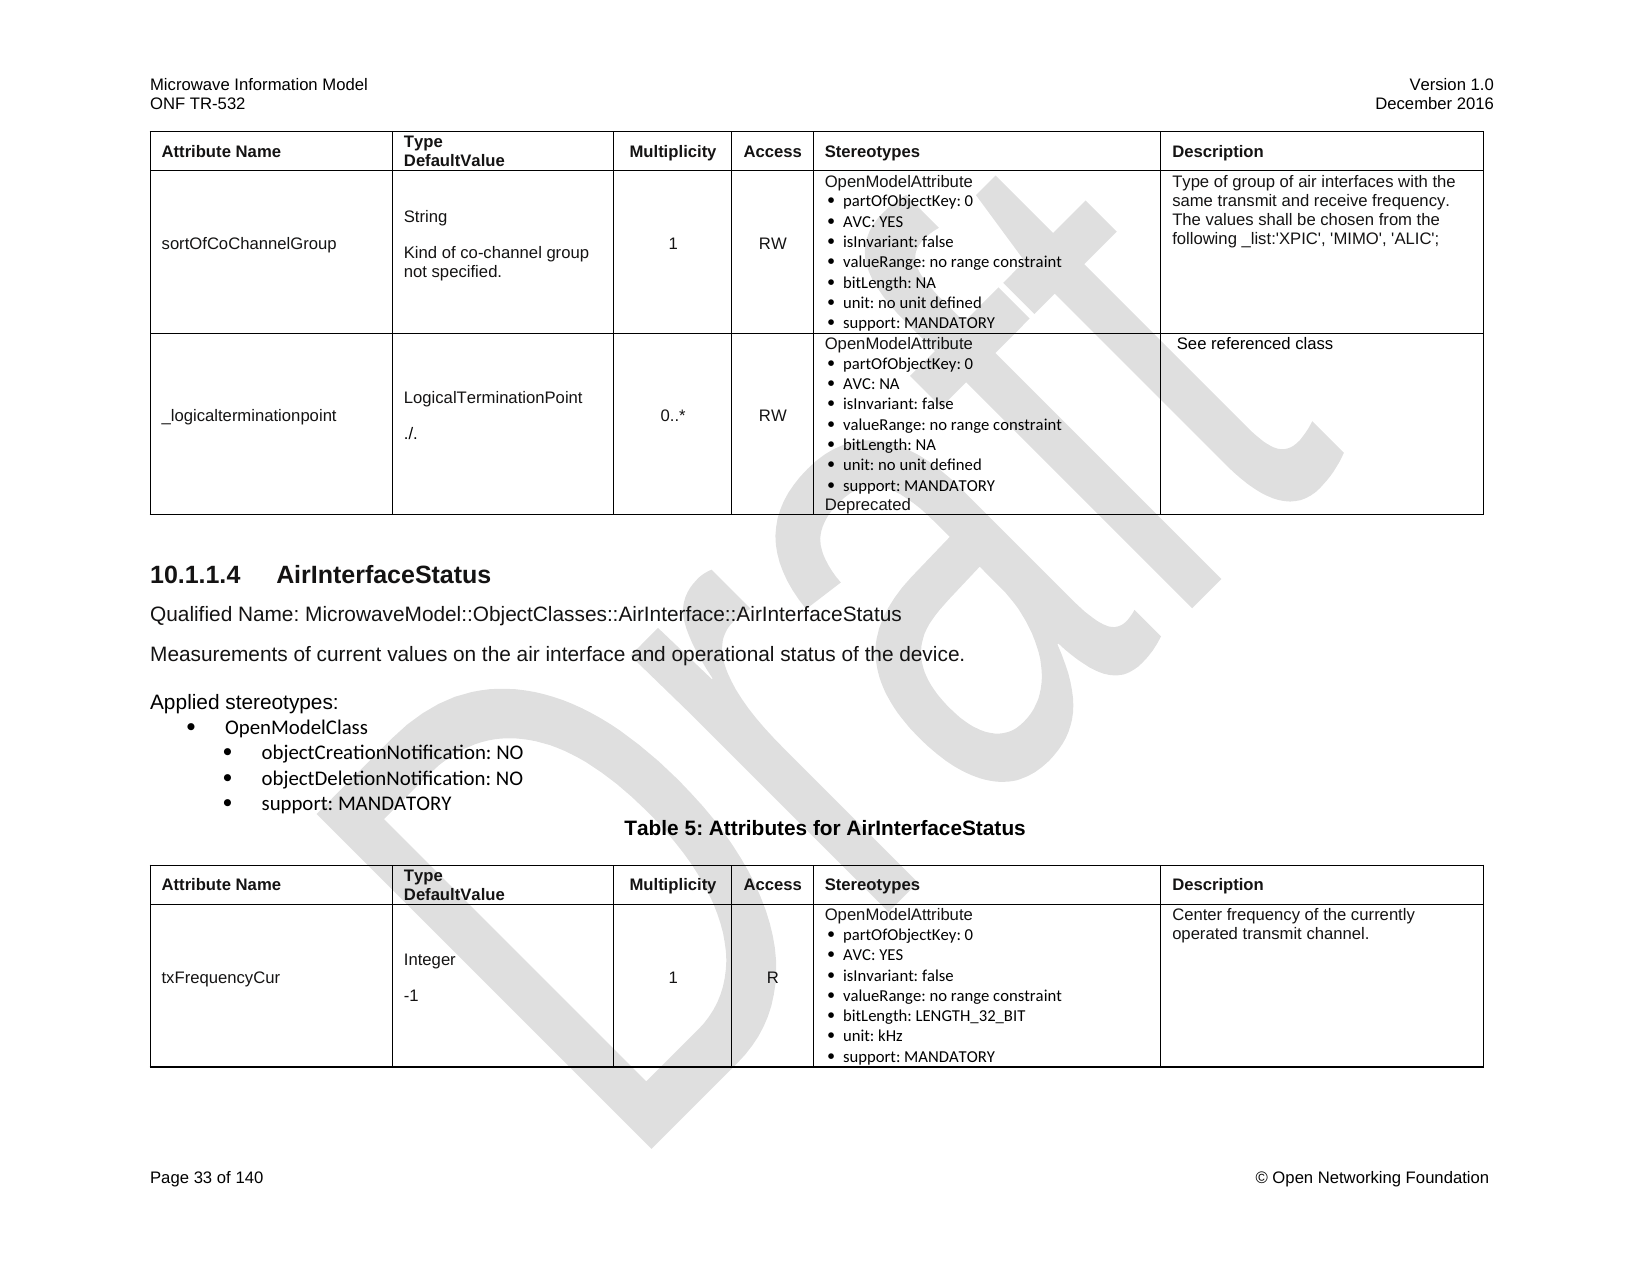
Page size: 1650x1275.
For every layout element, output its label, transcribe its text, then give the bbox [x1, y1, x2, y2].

table_cell Center frequency of the currently operated transmit channel. [1161, 905, 1483, 1066]
table_cell 1 [614, 171, 731, 333]
table_cell Type of group of air interfaces with the same transmit and receive frequency. The values shall be chosen from the following _list:'XPIC', 'MIMO', 'ALIC'; [1161, 171, 1483, 333]
text Measurements of current values on the air interface and operational status of the device. [150, 642, 1500, 666]
table_header Stereotypes [814, 866, 1160, 904]
text Table 5: Attributes for AirInterfaceStatus [150, 816, 1500, 839]
table_header Multiplicity [614, 132, 731, 170]
list objectDeletionNotification: NO [224, 765, 1500, 790]
table_cell txFrequencyCur [151, 905, 392, 1066]
table_header Attribute Name [151, 866, 392, 904]
table_header Description [1161, 866, 1483, 904]
table_cell R [732, 905, 813, 1066]
table_cell See referenced class [1161, 334, 1483, 514]
table_cell String Kind of co-channel group not specified. [393, 171, 613, 333]
table_cell Integer -1 [393, 905, 613, 1066]
text Qualified Name: MicrowaveModel::ObjectClasses::AirInterface::AirInterfaceStatus [150, 601, 1500, 625]
table_cell OpenModelAttribute partOfObjectKey: 0 AVC: NA isInvariant: false valueRange: no range constraint bitLength: NA unit: no unit defined support: MANDATORY Deprecated [814, 334, 1160, 514]
table_cell sortOfCoChannelGroup [151, 171, 392, 333]
table_cell 0..* [614, 334, 731, 514]
table_cell RW [732, 171, 813, 333]
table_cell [814, 171, 1160, 333]
list OpenModelClass [187, 714, 1500, 739]
table_cell RW [732, 334, 813, 514]
table_cell LogicalTerminationPoint ./. [393, 334, 613, 514]
list support: MANDATORY [224, 790, 1500, 816]
table_header Type DefaultValue [393, 866, 613, 904]
table_cell 1 [614, 905, 731, 1066]
table_header Multiplicity [614, 866, 731, 904]
table_header Access [732, 132, 813, 170]
text Applied stereotypes: [150, 690, 1500, 714]
table_cell _logicalterminationpoint [151, 334, 392, 514]
table_header Access [732, 866, 813, 904]
table_header Type DefaultValue [393, 132, 613, 170]
table_header Description [1161, 132, 1483, 170]
subtitle AirInterfaceStatus [150, 560, 1500, 589]
table_header Stereotypes [814, 132, 1160, 170]
table_header Attribute Name [151, 132, 392, 170]
list objectCreationNotification: NO [224, 739, 1500, 765]
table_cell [814, 905, 1160, 1066]
